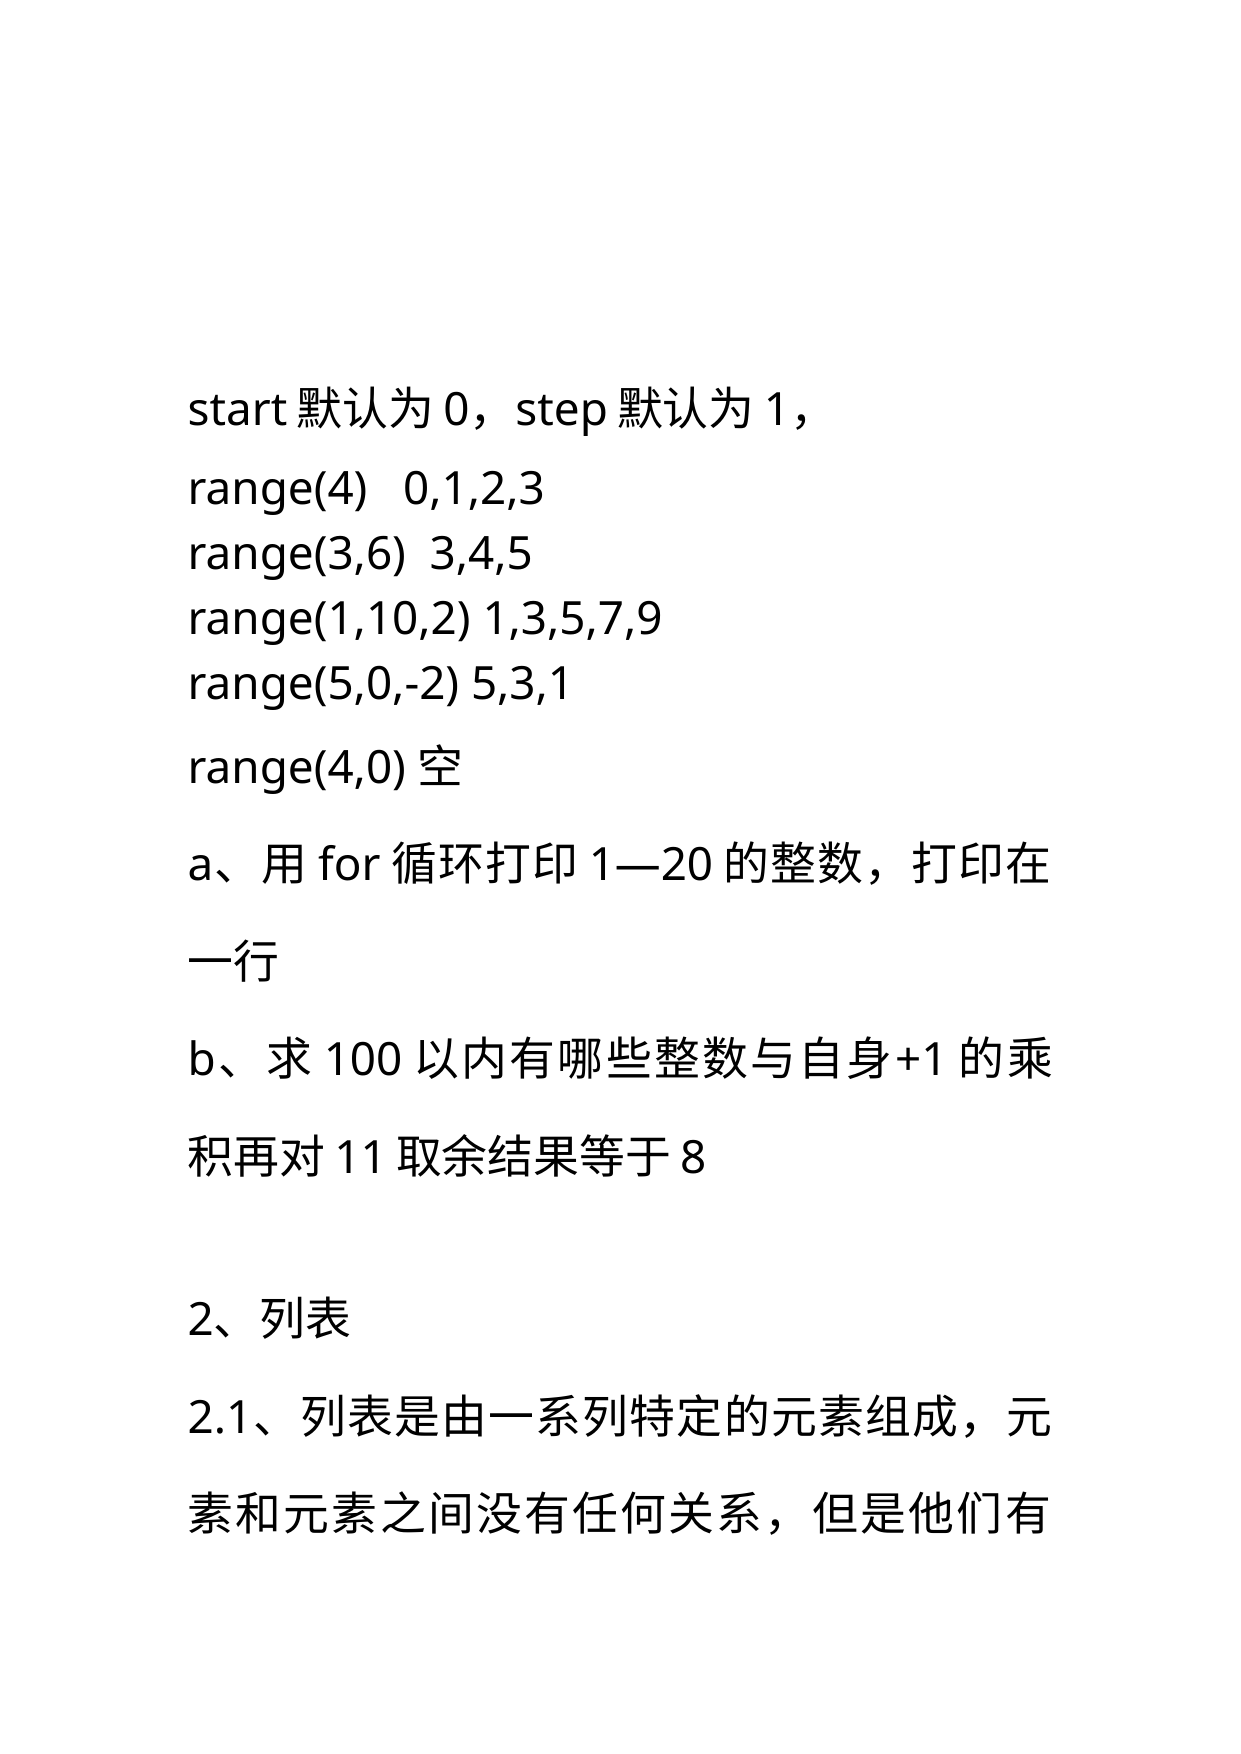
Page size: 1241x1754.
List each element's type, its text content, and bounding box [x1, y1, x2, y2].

text range(3,6) 3,4,5 [187, 519, 1053, 584]
text start默认为0，step默认为1， [187, 357, 1053, 454]
text a、用for循环打印1—20的整数，打印在一行 [187, 812, 1053, 1007]
text range(5,0,-2) 5,3,1 [187, 649, 1053, 714]
text b、求100以内有哪些整数与自身+1的乘积再对11取余结果等于8 [187, 1007, 1053, 1202]
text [187, 1364, 1053, 1559]
text range(4,0) 空 [187, 714, 1053, 812]
text 2、列表 [187, 1267, 1053, 1364]
text range(4) 0,1,2,3 [187, 454, 1053, 519]
text range(1,10,2) 1,3,5,7,9 [187, 584, 1053, 649]
